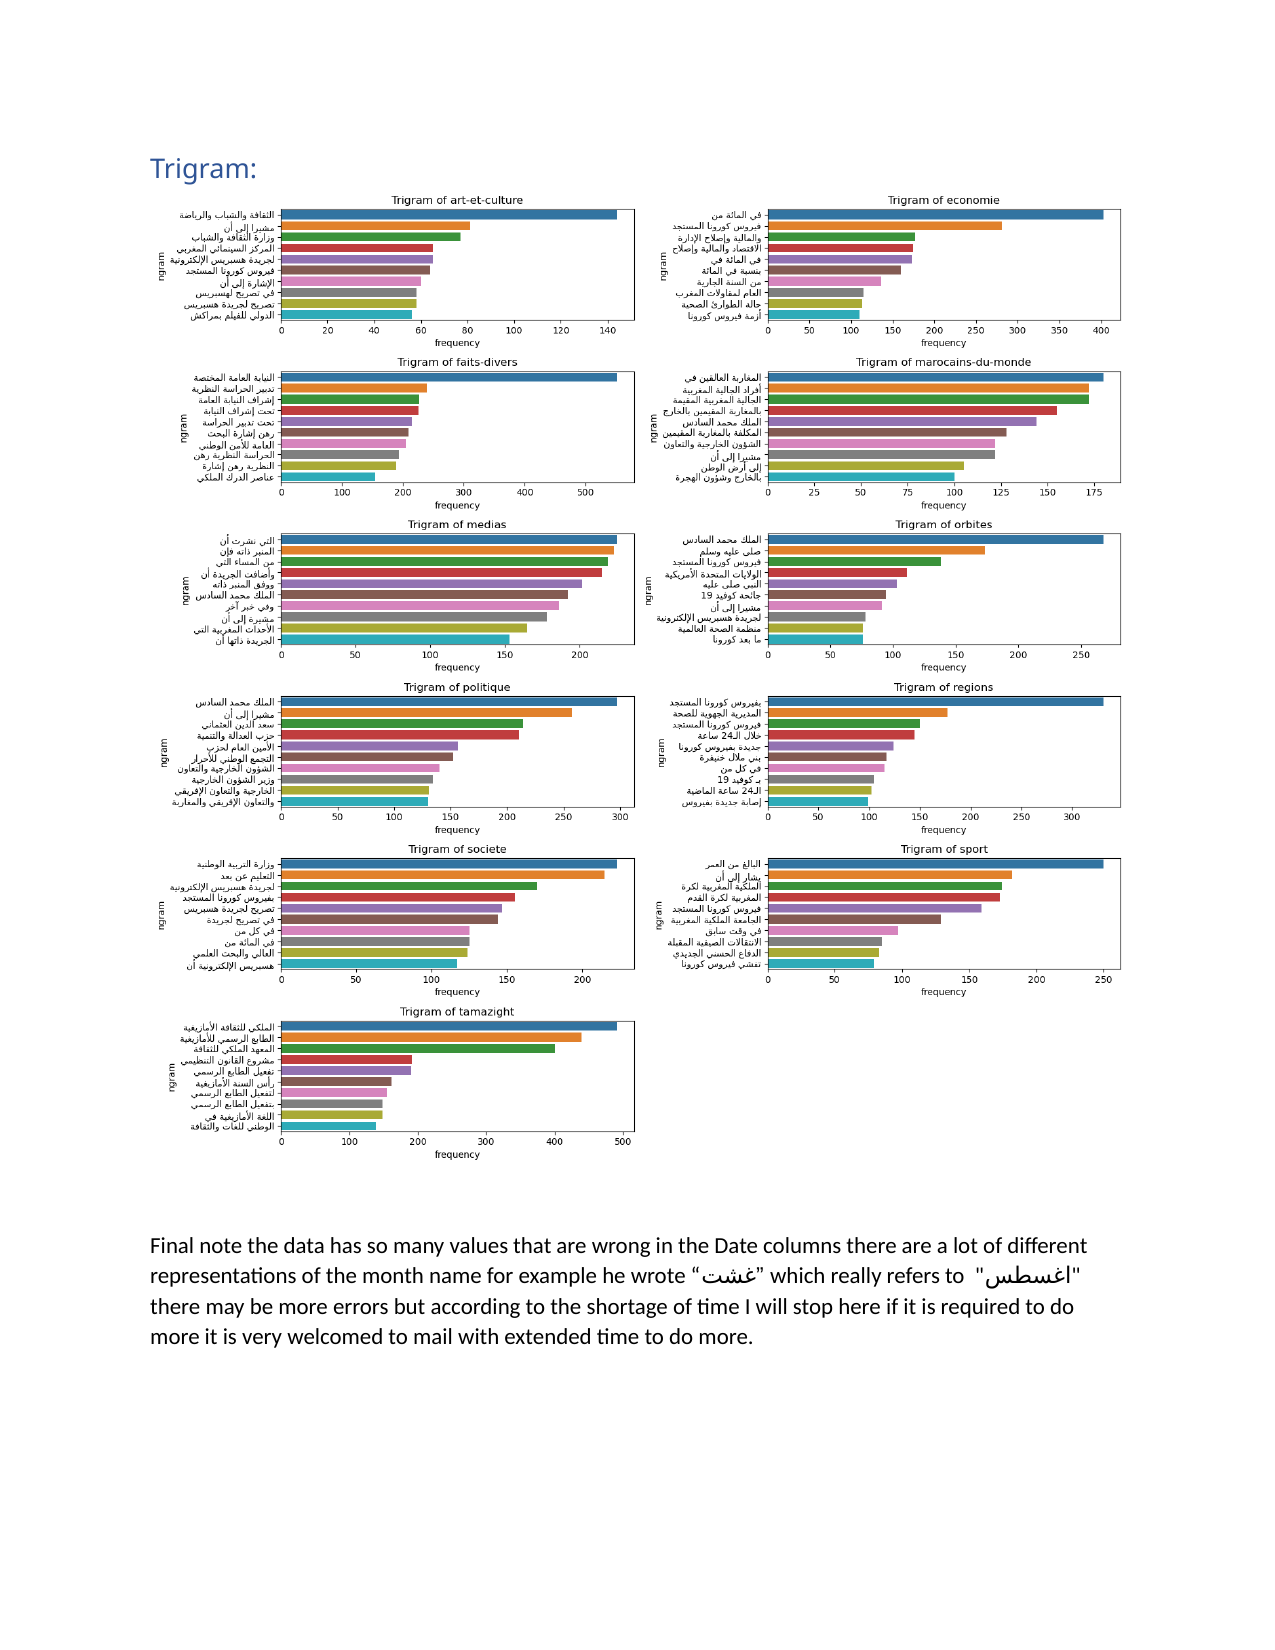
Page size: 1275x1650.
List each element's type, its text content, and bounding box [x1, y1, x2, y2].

subtitle Trigram: [150, 150, 1125, 187]
picture [150, 189, 1125, 1166]
text Final note the data has so many values that are wrong in the Date columns there are a lot of different representations of the month name for example he wrote “غشت” which really refers to "اغسطس" there may be more errors but according to the shortage of time I will stop here if it is required to do more it is very welcomed to mail with extended time to do more. [150, 1231, 1125, 1350]
